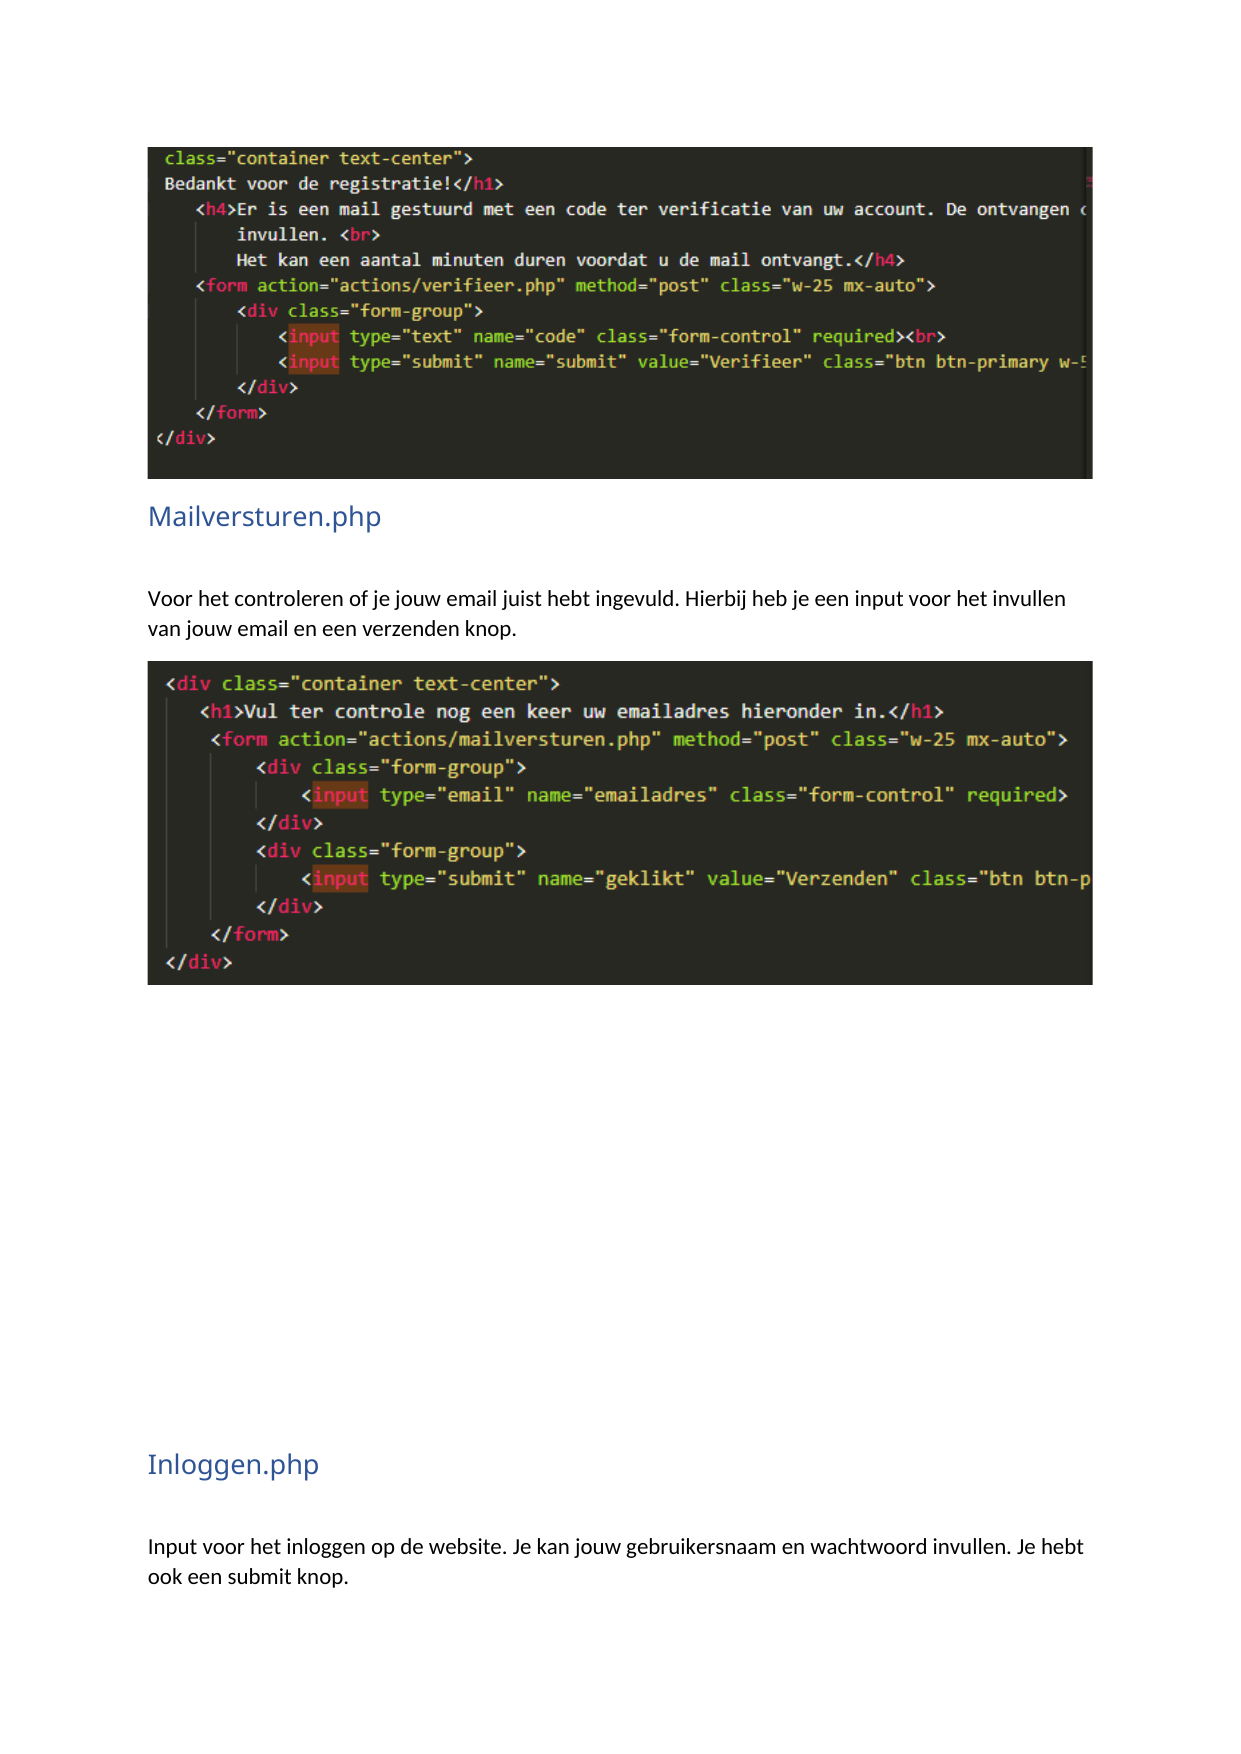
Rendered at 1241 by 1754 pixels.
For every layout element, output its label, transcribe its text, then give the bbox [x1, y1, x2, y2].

subtitle Mailversturen.php [148, 497, 1093, 534]
subtitle Inloggen.php [148, 1445, 1093, 1482]
text Input voor het inloggen op de website. Je kan jouw gebruikersnaam en wachtwoord invullen. Je hebt ook een submit knop. [148, 1532, 1093, 1590]
text Voor het controleren of je jouw email juist hebt ingevuld. Hierbij heb je een input voor het invullen van jouw email en een verzenden knop. [148, 584, 1093, 642]
picture [147, 661, 1093, 985]
picture [147, 147, 1093, 479]
